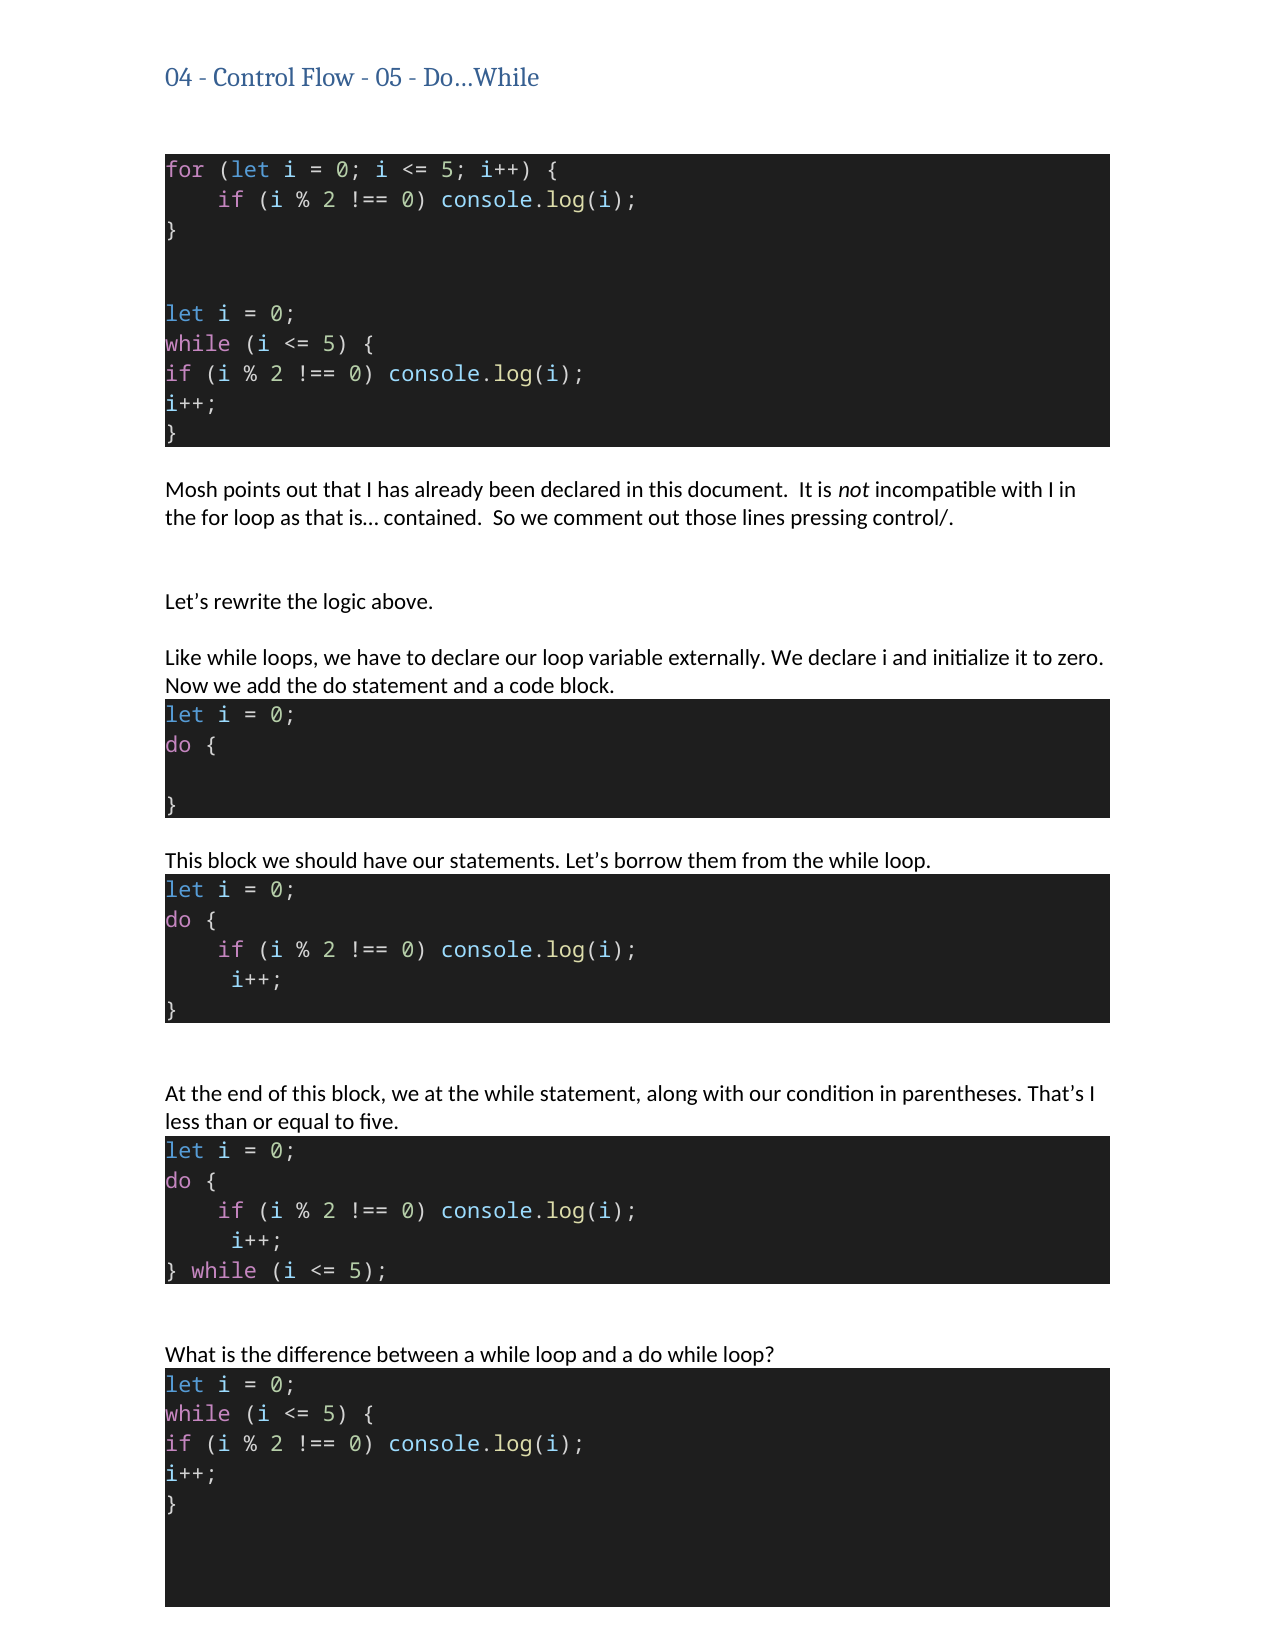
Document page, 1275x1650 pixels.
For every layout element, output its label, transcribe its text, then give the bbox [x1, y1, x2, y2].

text Like while loops, we have to declare our loop variable externally. We declare i and initialize it to zero. [165, 643, 1110, 671]
text if (i % 2 !== 0) console.log(i); [165, 1195, 1110, 1225]
text i++; [165, 1225, 1110, 1255]
text do { [165, 904, 1110, 934]
text i++; [165, 387, 1110, 417]
text if (i % 2 !== 0) console.log(i); [165, 934, 1110, 964]
text do { [165, 729, 1110, 759]
text } [165, 1488, 1110, 1517]
text Let’s rewrite the logic above. [165, 587, 1110, 615]
text } while (i <= 5); [165, 1255, 1110, 1284]
text let i = 0; [165, 1368, 1110, 1398]
text } [165, 417, 1110, 447]
text do { [165, 1165, 1110, 1195]
text if (i % 2 !== 0) console.log(i); [165, 1428, 1110, 1458]
text let i = 0; [165, 699, 1110, 729]
text What is the difference between a while loop and a do while loop? [165, 1341, 1110, 1368]
text for (let i = 0; i <= 5; i++) { [165, 154, 1110, 184]
text let i = 0; [165, 298, 1110, 328]
text i++; [165, 964, 1110, 994]
text Now we add the do statement and a code block. [165, 671, 1110, 699]
text if (i % 2 !== 0) console.log(i); [165, 184, 1110, 213]
subtitle 04 - Control Flow - 05 - Do…While [165, 62, 1110, 93]
text while (i <= 5) { [165, 1398, 1110, 1428]
text if (i % 2 !== 0) console.log(i); [165, 358, 1110, 387]
text This block we should have our statements. Let’s borrow them from the while loop. [165, 846, 1110, 874]
text i++; [165, 1458, 1110, 1488]
text Mosh points out that I has already been declared in this document. It is not incompatible with I in the for loop as that is… contained. So we comment out those lines pressing control/. [165, 475, 1110, 531]
text } [165, 213, 1110, 243]
text while (i <= 5) { [165, 328, 1110, 358]
text } [165, 789, 1110, 818]
text let i = 0; [165, 874, 1110, 904]
text } [165, 994, 1110, 1023]
text let i = 0; [165, 1136, 1110, 1165]
text At the end of this block, we at the while statement, along with our condition in parentheses. That’s I less than or equal to five. [165, 1079, 1110, 1136]
